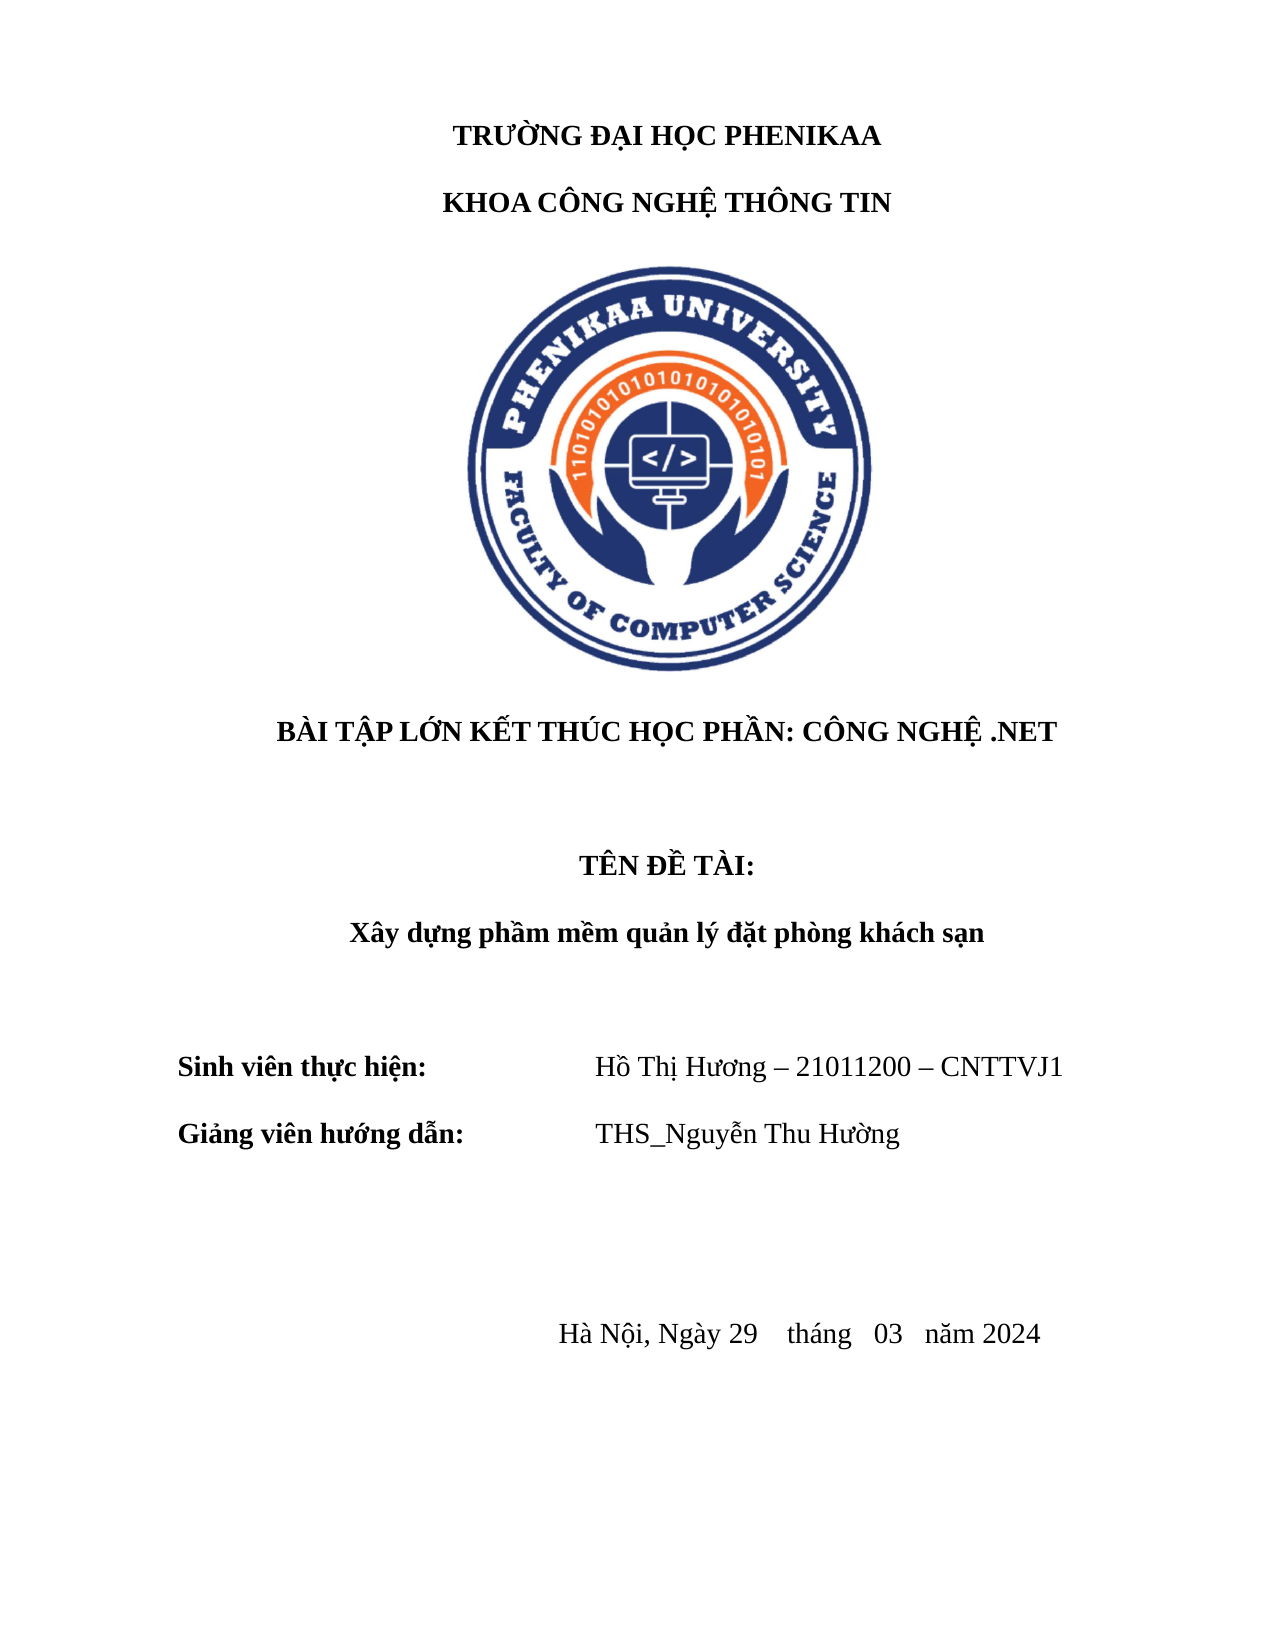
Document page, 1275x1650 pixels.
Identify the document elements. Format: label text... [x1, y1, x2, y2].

text BÀI TẬP LỚN KẾT THÚC HỌC PHẦN: CÔNG NGHỆ .NET [177, 714, 1157, 747]
text KHOA CÔNG NGHỆ THÔNG TIN [177, 185, 1157, 219]
text Giảng viên hướng dẫn: THS_Nguyễn Thu Hường [177, 1116, 1157, 1149]
picture [433, 252, 901, 681]
text Hà Nội, Ngày 29 tháng 03 năm 2024 [177, 1317, 1040, 1350]
text Xây dựng phầm mềm quản lý đặt phòng khách sạn [177, 915, 1157, 948]
text Sinh viên thực hiện: Hồ Thị Hương – 21011200 – CNTTVJ1 [177, 1049, 1157, 1082]
text TÊN ĐỀ TÀI: [177, 848, 1157, 881]
text TRƯỜNG ĐẠI HỌC PHENIKAA [177, 118, 1157, 152]
